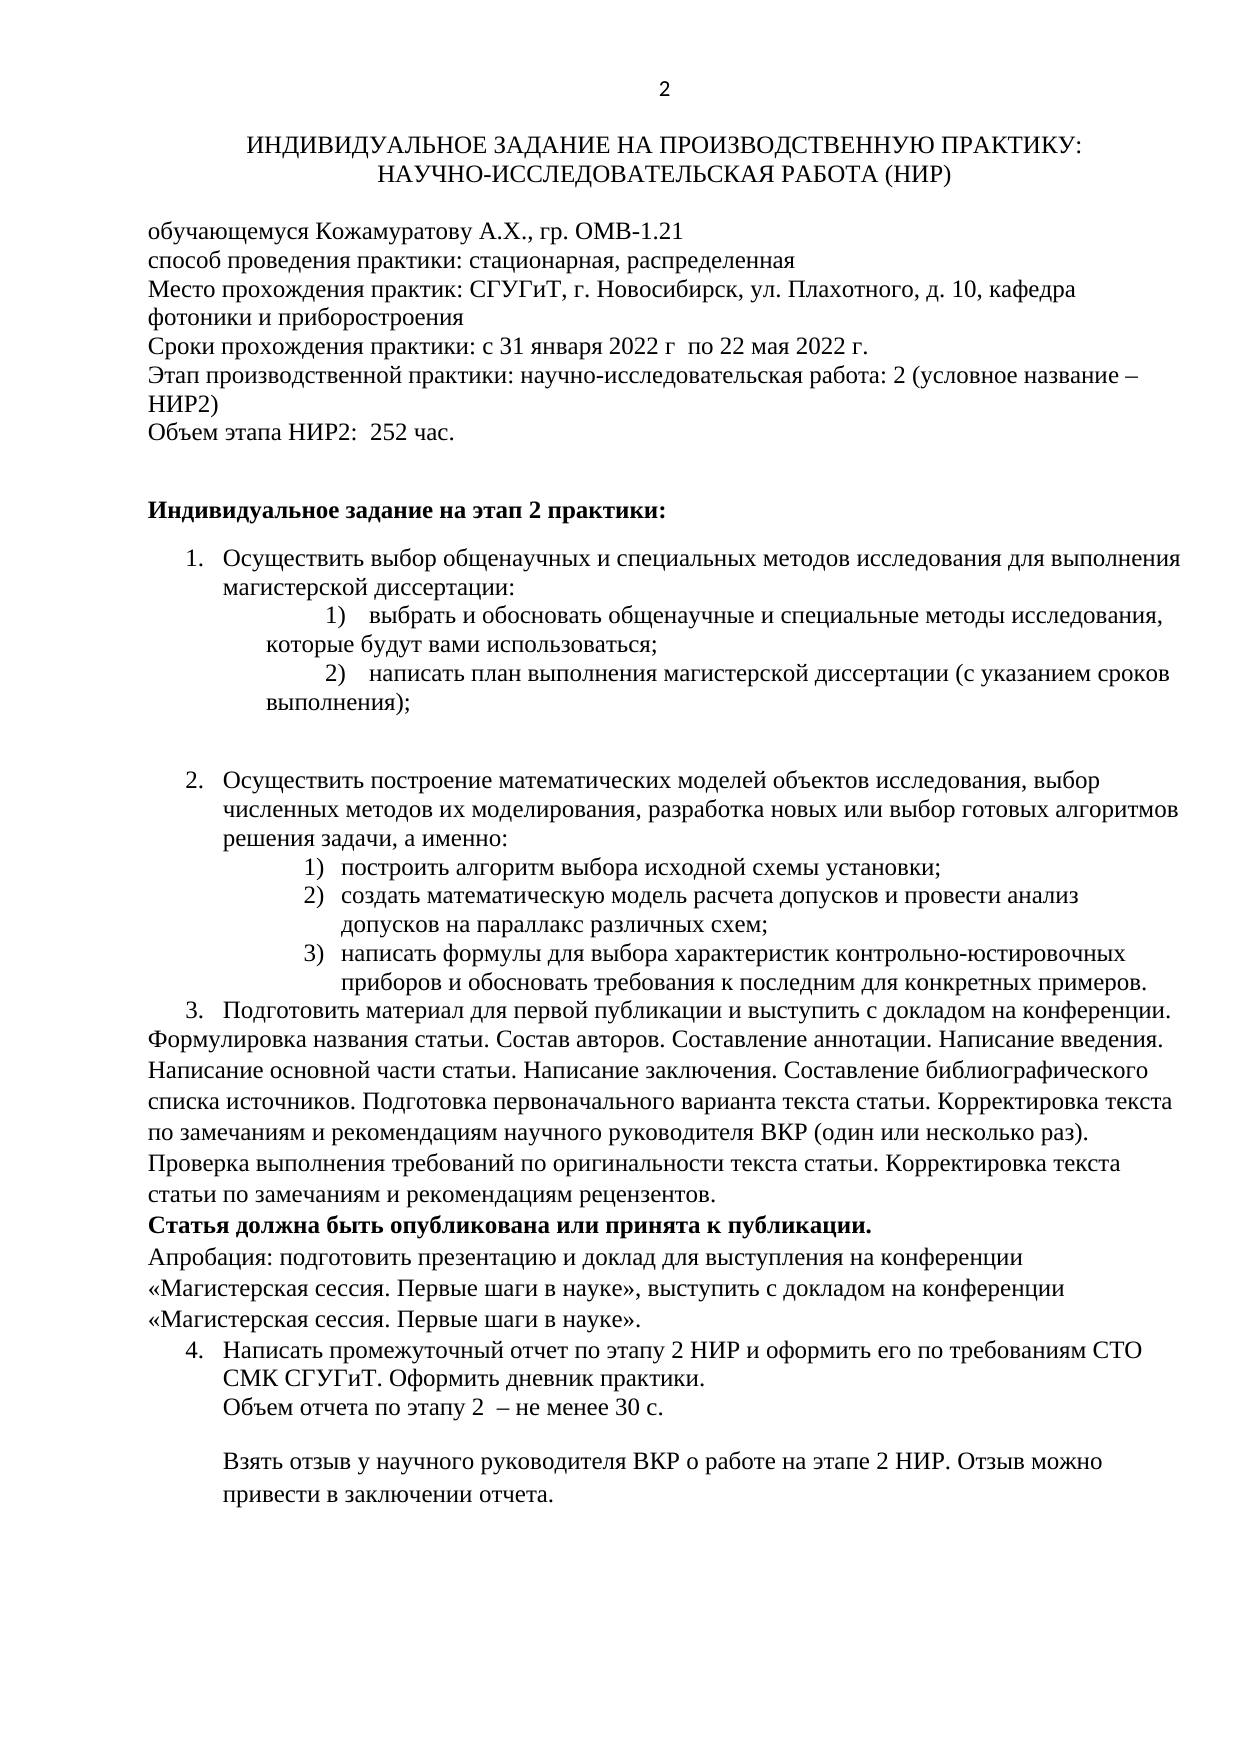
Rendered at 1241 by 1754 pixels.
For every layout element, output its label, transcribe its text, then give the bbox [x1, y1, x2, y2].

text Объем этапа НИР2: 252 час. [148, 417, 1181, 446]
text Статья должна быть опубликована или принята к публикации. [148, 1211, 1181, 1239]
text Сроки прохождения практики: с 31 января 2022 г по 22 мая 2022 г. [148, 331, 1181, 360]
list построить алгоритм выбора исходной схемы установки; [303, 852, 1181, 881]
text ИНДИВИДУАЛЬНОЕ ЗАДАНИЕ НА ПРОИЗВОДСТВЕННУЮ ПРАКТИКУ: [148, 130, 1181, 159]
text Этап производственной практики: научно-исследовательская работа: 2 (условное название – НИР2) [148, 360, 1181, 417]
list Взять отзыв у научного руководителя ВКР о работе на этапе 2 НИР. Отзыв можно привести в заключении отчета. [223, 1446, 1181, 1508]
list Осуществить выбор общенаучных и специальных методов исследования для выполнения магистерской диссертации: [185, 543, 1181, 601]
list создать математическую модель расчета допусков и провести анализ допусков на параллакс различных схем; [303, 881, 1181, 938]
text Апробация: подготовить презентацию и доклад для выступления на конференции «Магистерская сессия. Первые шаги в науке», выступить с докладом на конференции «Магистерская сессия. Первые шаги в науке». [148, 1242, 1181, 1332]
list Подготовить материал для первой публикации и выступить с докладом на конференции. [185, 996, 1181, 1024]
text обучающемуся Кожамуратову А.Х., гр. ОМВ-1.21 [148, 216, 1181, 245]
text НАУЧНО-ИССЛЕДОВАТЕЛЬСКАЯ РАБОТА (НИР) [148, 159, 1181, 187]
list Написать промежуточный отчет по этапу 2 НИР и оформить его по требованиям СТО СМК СГУГиТ. Оформить дневник практики. [185, 1335, 1181, 1392]
text Формулировка названия статьи. Состав авторов. Составление аннотации. Написание введения. Написание основной части статьи. Написание заключения. Составление библиографического списка источников. Подготовка первоначального варианта текста статьи. Корректировка текста по замечаниям и рекомендациям научного руководителя ВКР (один или несколько раз). Проверка выполнения требований по оригинальности текста статьи. Корректировка текста статьи по замечаниям и рекомендациям рецензентов. [148, 1024, 1181, 1208]
text способ проведения практики: стационарная, распределенная [148, 245, 1181, 274]
text Индивидуальное задание на этап 2 практики: [148, 495, 1181, 524]
list выбрать и обосновать общенаучные и специальные методы исследования, которые будут вами использоваться; [266, 601, 1181, 658]
list Осуществить построение математических моделей объектов исследования, выбор численных методов их моделирования, разработка новых или выбор готовых алгоритмов решения задачи, а именно: [185, 766, 1181, 852]
text Место прохождения практик: СГУГиТ, г. Новосибирск, ул. Плахотного, д. 10, кафедра фотоники и приборостроения [148, 274, 1181, 331]
list написать формулы для выбора характеристик контрольно-юстировочных приборов и обосновать требования к последним для конкретных примеров. [303, 938, 1181, 996]
list написать план выполнения магистерской диссертации (с указанием сроков выполнения); [266, 658, 1181, 716]
list Объем отчета по этапу 2 – не менее 30 с. [223, 1392, 1181, 1421]
